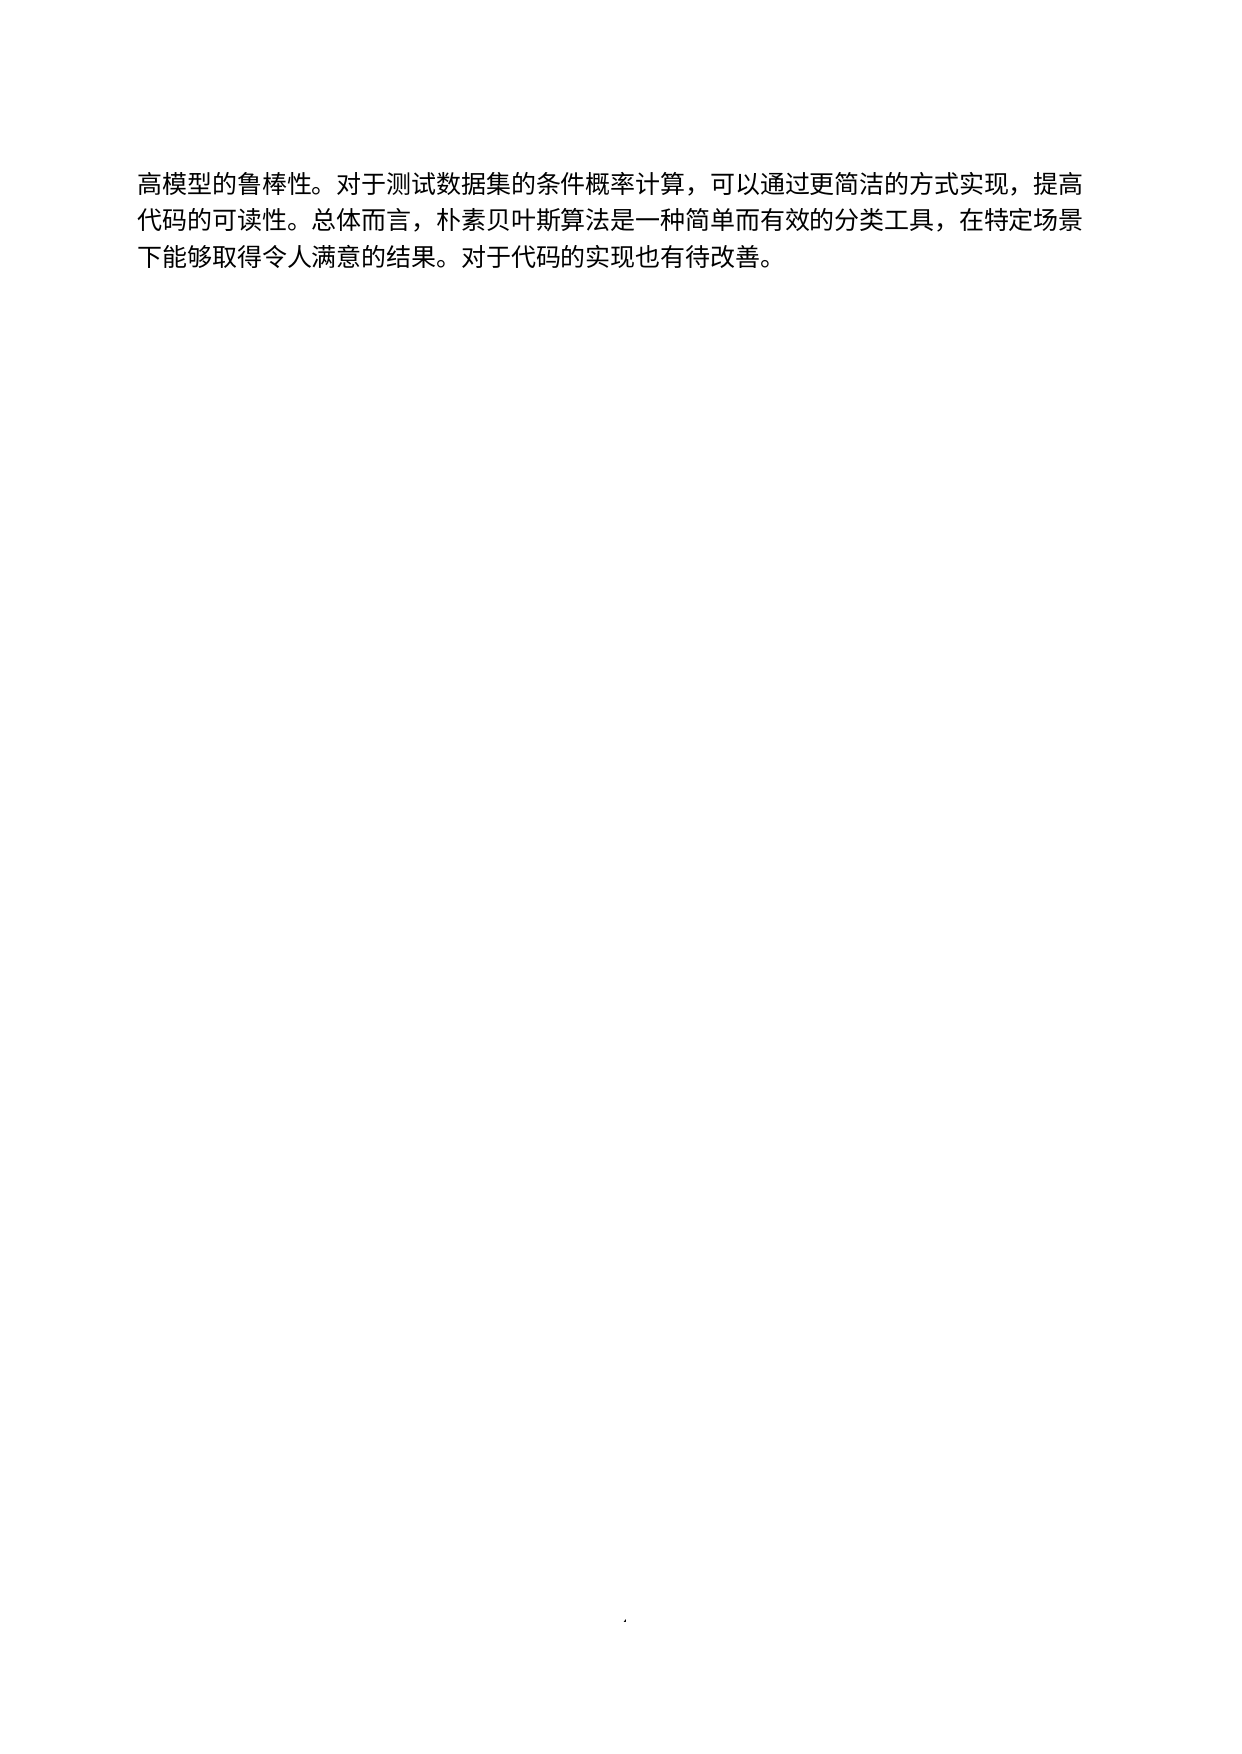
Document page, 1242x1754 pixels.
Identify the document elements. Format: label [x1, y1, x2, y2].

text [137, 164, 1102, 273]
